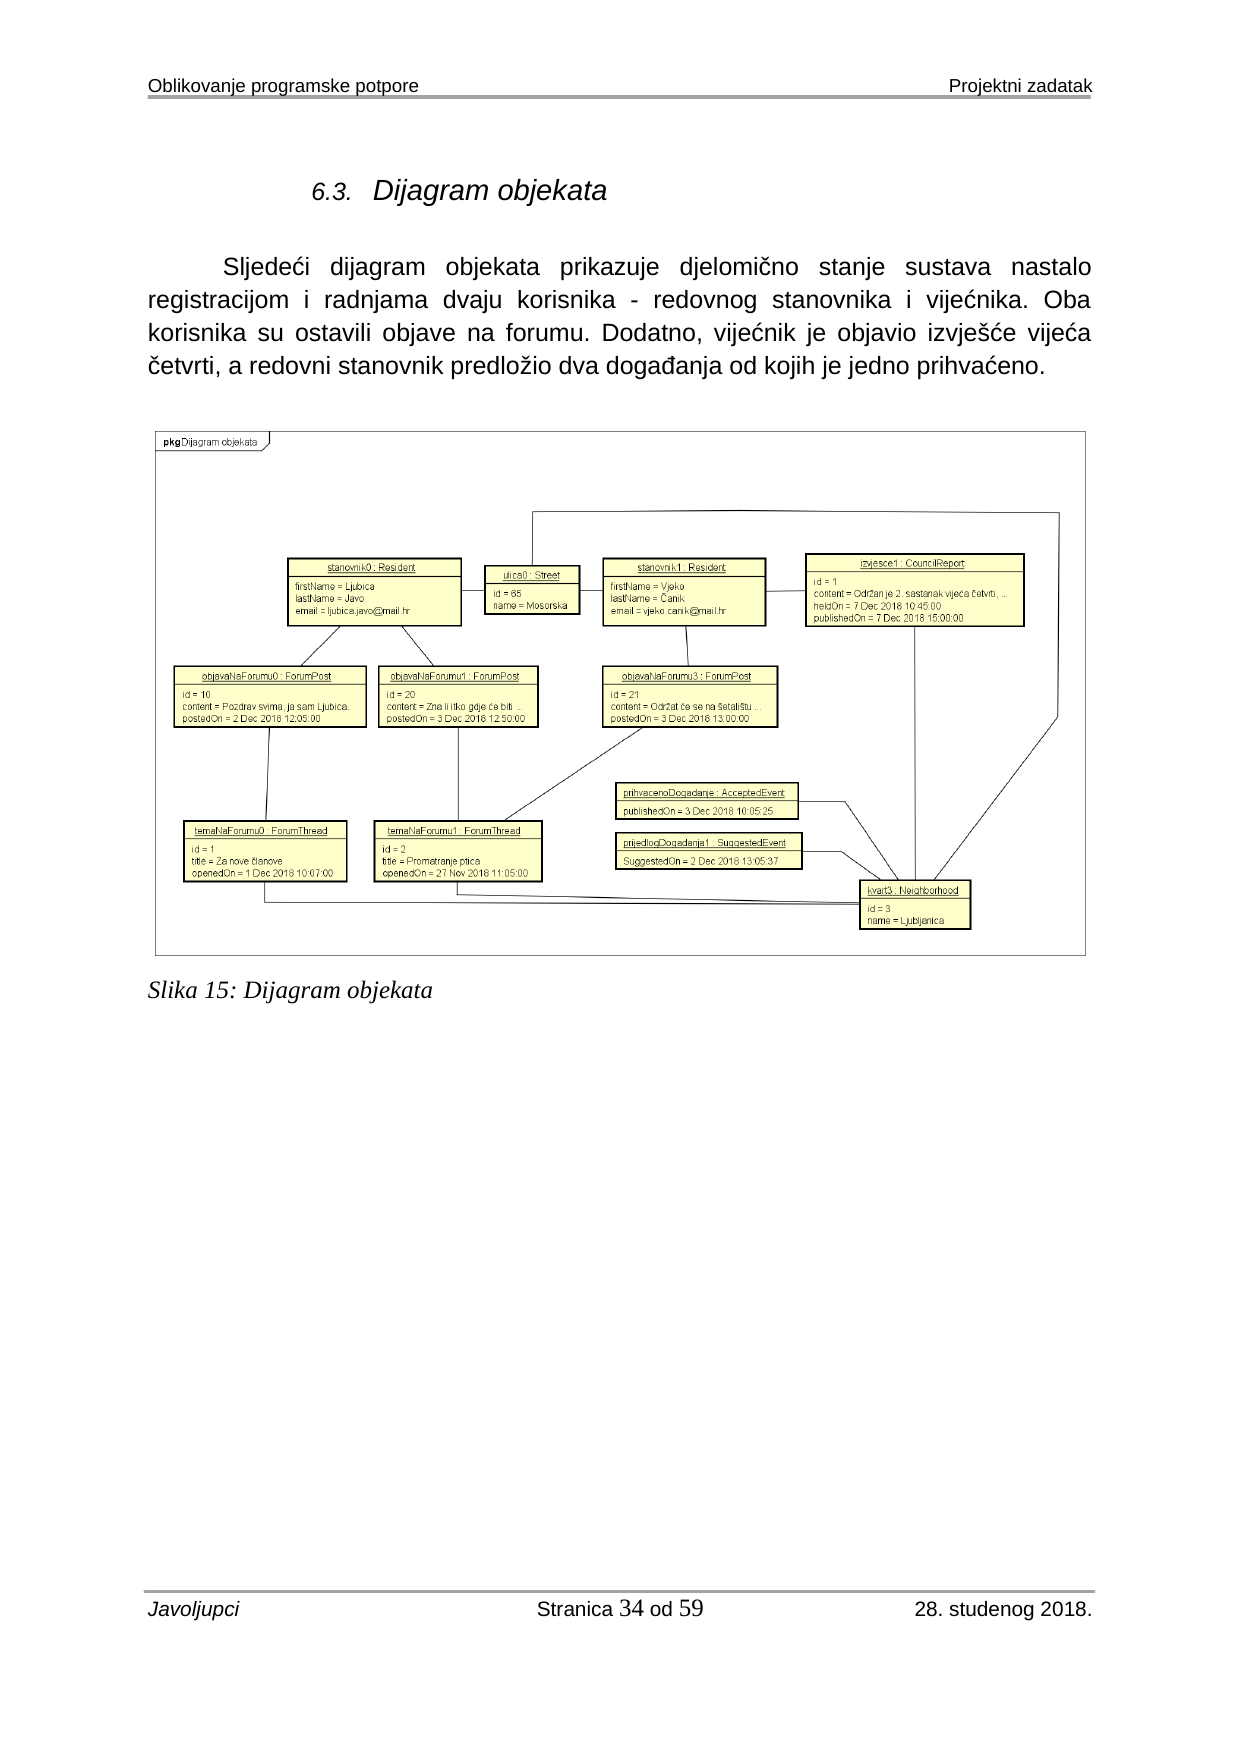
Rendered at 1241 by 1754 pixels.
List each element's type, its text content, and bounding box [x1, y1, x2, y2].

picture [147, 423, 1093, 963]
text Sljedeći dijagram objekata prikazuje djelomično stanje sustava nastalo registracijom i radnjama dvaju korisnika - redovnog stanovnika i vijećnika. Oba korisnika su ostavili objave na forumu. Dodatno, vijećnik je objavio izvješće vijeća četvrti, a redovni stanovnik predložio dva događanja od kojih je jedno prihvaćeno. [148, 252, 1093, 380]
picture [147, 95, 1092, 99]
subtitle Dijagram objekata [252, 173, 1093, 206]
text Slika 15: Dijagram objekata [148, 975, 1093, 1004]
